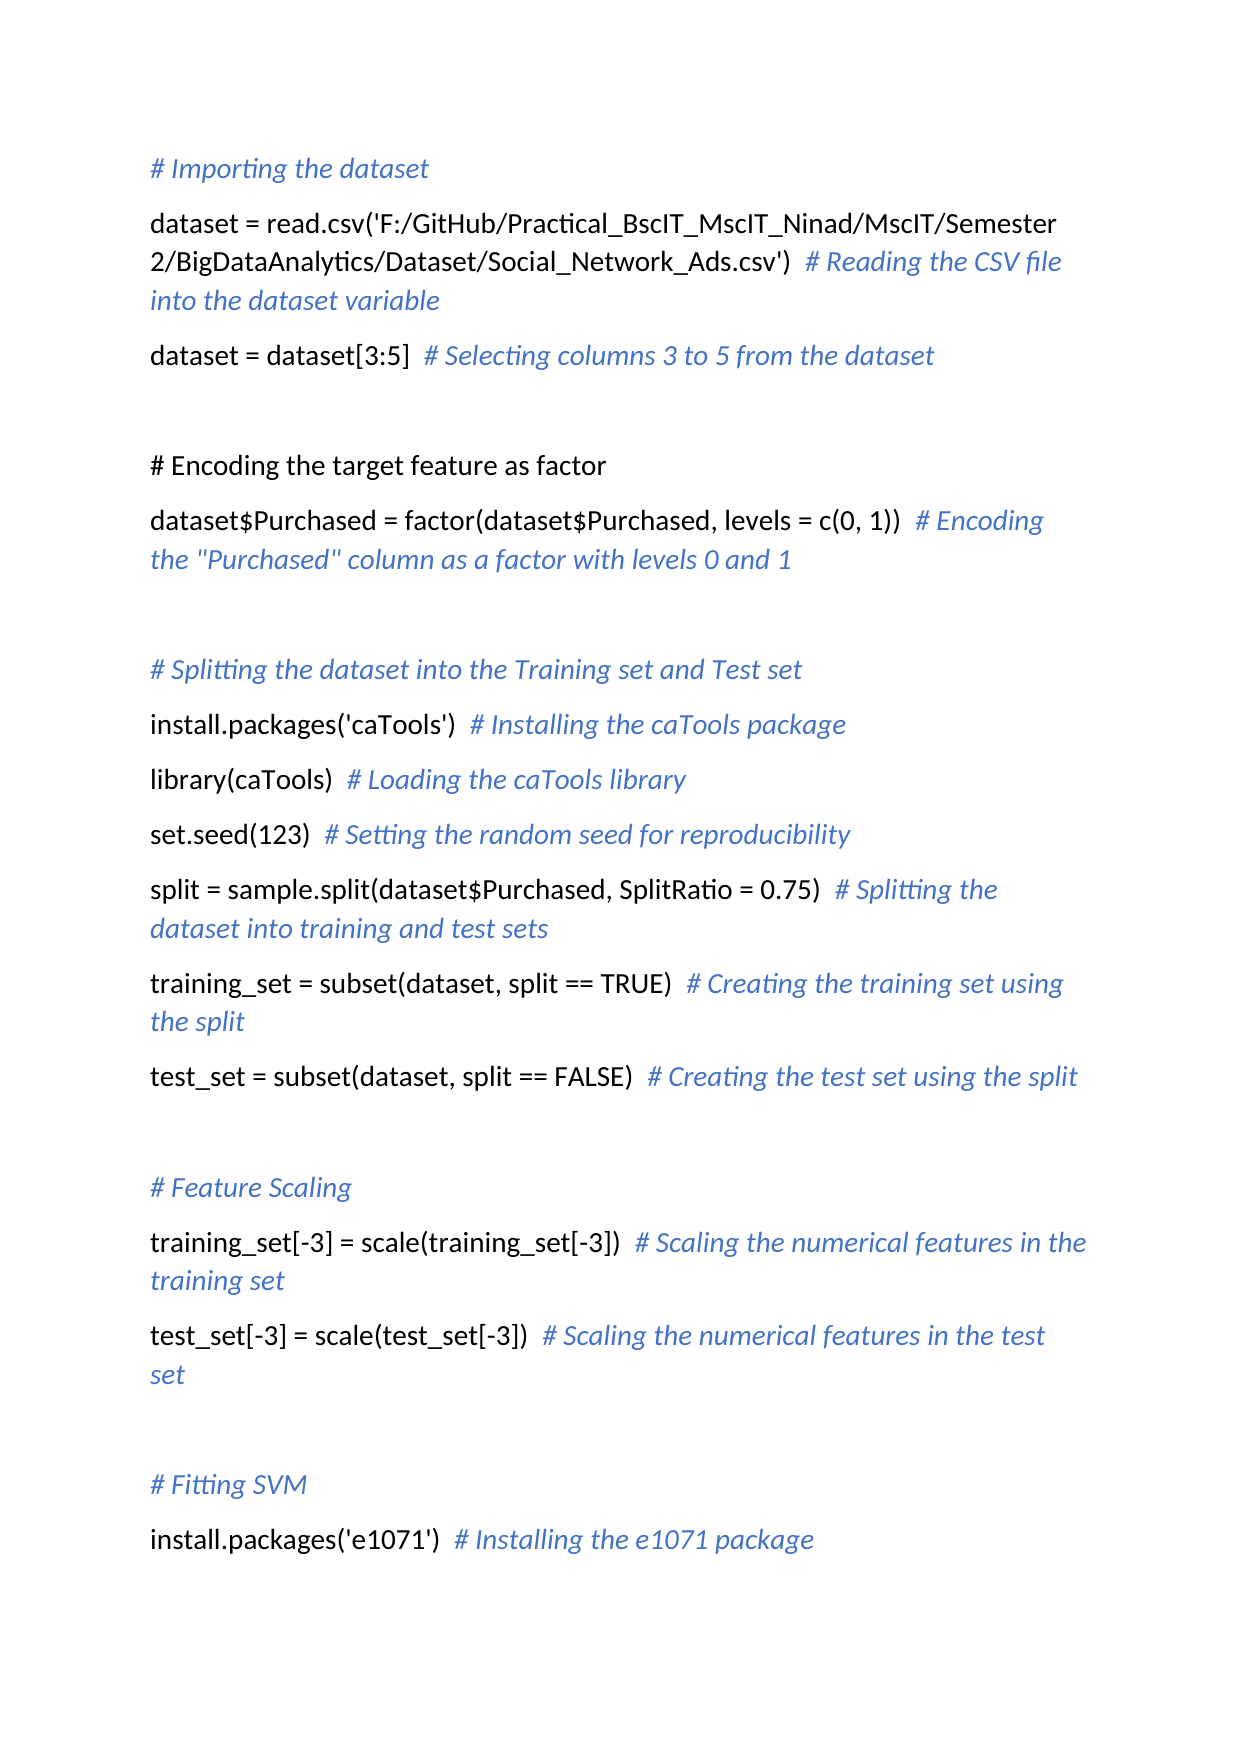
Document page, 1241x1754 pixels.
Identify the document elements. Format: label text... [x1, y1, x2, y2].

text test_set[-3] = scale(test_set[-3]) # Scaling the numerical features in the test set [150, 1317, 1090, 1391]
text install.packages('caTools') # Installing the caTools package [150, 706, 1090, 742]
text # Fitting SVM [150, 1466, 1090, 1502]
text dataset$Purchased = factor(dataset$Purchased, levels = c(0, 1)) # Encoding the "Purchased" column as a factor with levels 0 and 1 [150, 502, 1090, 576]
text dataset = read.csv('F:/GitHub/Practical_BscIT_MscIT_Ninad/MscIT/Semester 2/BigDataAnalytics/Dataset/Social_Network_Ads.csv') # Reading the CSV file into the dataset variable [150, 205, 1090, 318]
text # Feature Scaling [150, 1169, 1090, 1204]
text # Importing the dataset [150, 150, 1090, 186]
text training_set = subset(dataset, split == TRUE) # Creating the training set using the split [150, 965, 1090, 1039]
text install.packages('e1071') # Installing the e1071 package [150, 1521, 1090, 1557]
text # Splitting the dataset into the Training set and Test set [150, 651, 1090, 687]
text # Encoding the target feature as factor [150, 447, 1090, 483]
text set.seed(123) # Setting the random seed for reproducibility [150, 816, 1090, 852]
text library(caTools) # Loading the caTools library [150, 761, 1090, 797]
text dataset = dataset[3:5] # Selecting columns 3 to 5 from the dataset [150, 337, 1090, 373]
text split = sample.split(dataset$Purchased, SplitRatio = 0.75) # Splitting the dataset into training and test sets [150, 871, 1090, 946]
text test_set = subset(dataset, split == FALSE) # Creating the test set using the split [150, 1058, 1090, 1094]
text training_set[-3] = scale(training_set[-3]) # Scaling the numerical features in the training set [150, 1224, 1090, 1298]
